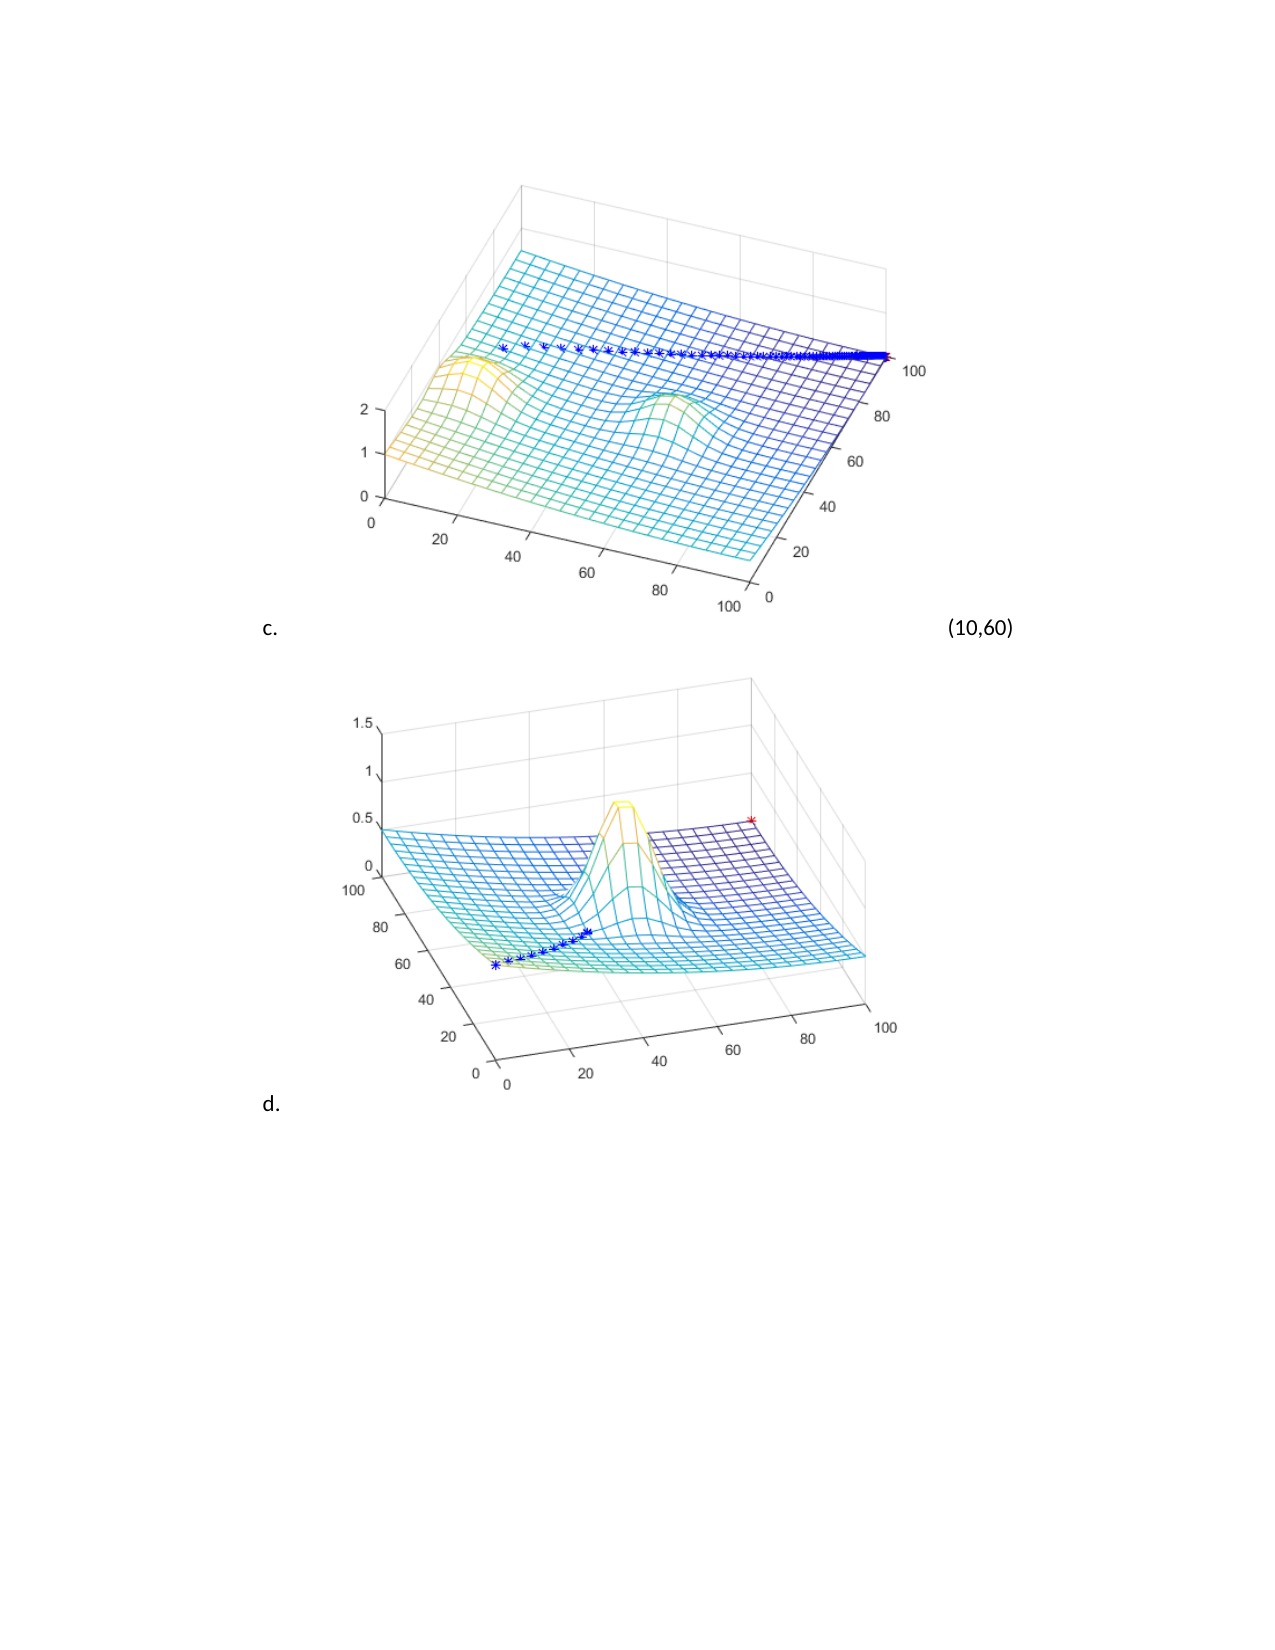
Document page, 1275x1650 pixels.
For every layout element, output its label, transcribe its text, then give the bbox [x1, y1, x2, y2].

picture [300, 643, 924, 1112]
picture [300, 150, 948, 636]
